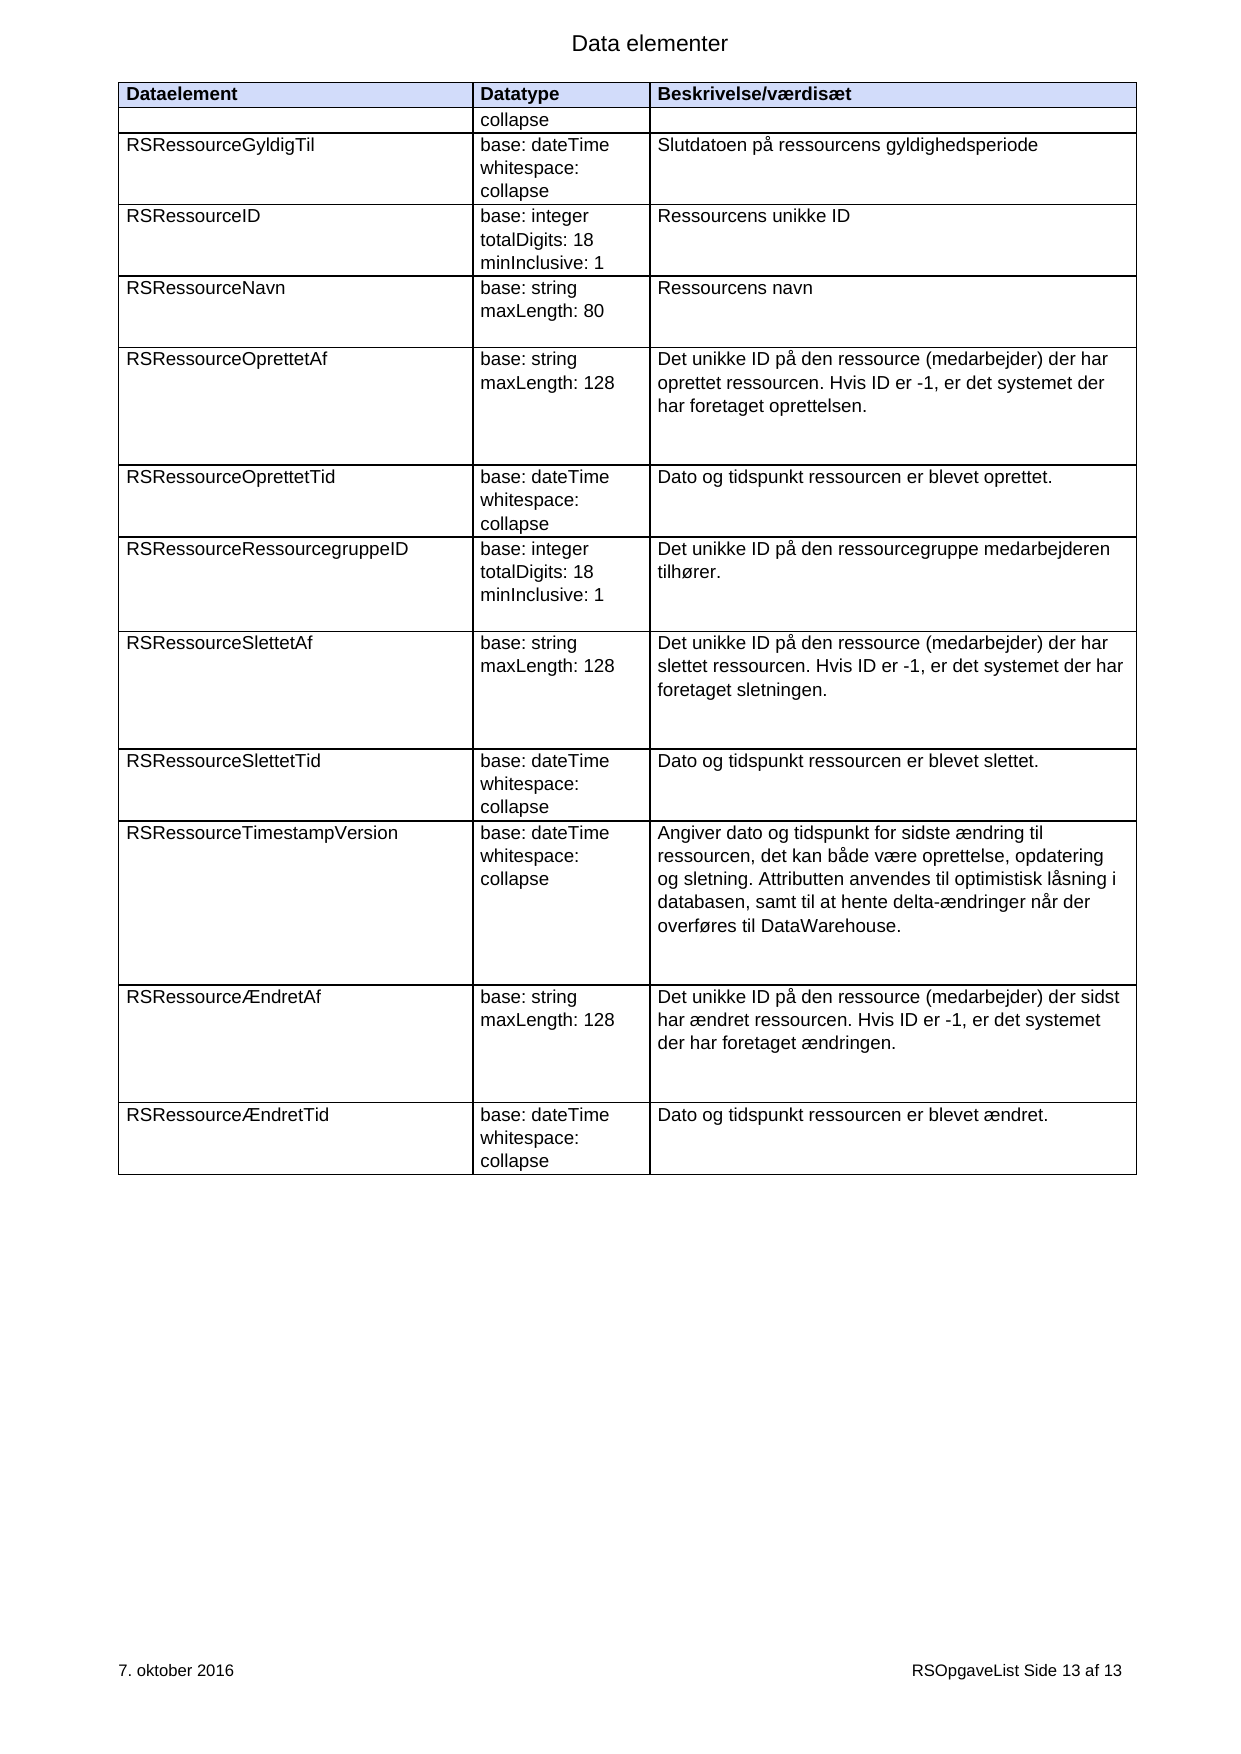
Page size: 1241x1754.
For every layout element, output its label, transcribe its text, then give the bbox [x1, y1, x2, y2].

table_cell base: integer totalDigits: 18 minInclusive: 1 [474, 205, 649, 275]
table_cell base: string maxLength: 128 [474, 348, 649, 464]
table_cell Ressourcens unikke ID [651, 205, 1136, 275]
table_cell Dato og tidspunkt ressourcen er blevet oprettet. [651, 466, 1136, 536]
table_cell Slutdatoen på ressourcens gyldighedsperiode [651, 134, 1136, 204]
table_cell base: dateTime whitespace: collapse [474, 822, 649, 984]
table_cell base: string maxLength: 128 [474, 986, 649, 1102]
table_cell Angiver dato og tidspunkt for sidste ændring til ressourcen, det kan både være oprettelse, opdatering og sletning. Attributten anvendes til optimistisk låsning i databasen, samt til at hente delta-ændringer når der overføres til DataWarehouse. [651, 822, 1136, 984]
table_cell RSRessourceÆndretTid [119, 1103, 472, 1173]
table_cell RSRessourceGyldigTil [119, 134, 472, 204]
table_header Beskrivelse/værdisæt [651, 83, 1136, 107]
table_cell RSRessourceOprettetAf [119, 348, 472, 464]
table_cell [651, 108, 1136, 132]
table_cell RSRessourceNavn [119, 277, 472, 347]
table_cell RSRessourceÆndretAf [119, 986, 472, 1102]
table_cell base: integer totalDigits: 18 minInclusive: 1 [474, 538, 649, 631]
table_cell base: string maxLength: 128 [474, 632, 649, 748]
table_cell Det unikke ID på den ressource (medarbejder) der sidst har ændret ressourcen. Hvis ID er -1, er det systemet der har foretaget ændringen. [651, 986, 1136, 1102]
table_cell base: dateTime whitespace: collapse [474, 750, 649, 820]
table_cell Det unikke ID på den ressource (medarbejder) der har oprettet ressourcen. Hvis ID er -1, er det systemet der har foretaget oprettelsen. [651, 348, 1136, 464]
table_header Dataelement [119, 83, 472, 107]
table_cell RSRessourceTimestampVersion [119, 822, 472, 984]
table_header Datatype [474, 83, 649, 107]
table_cell Det unikke ID på den ressourcegruppe medarbejderen tilhører. [651, 538, 1136, 631]
table_cell RSRessourceSlettetTid [119, 750, 472, 820]
table_cell Dato og tidspunkt ressourcen er blevet ændret. [651, 1103, 1136, 1173]
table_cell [474, 134, 649, 204]
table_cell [474, 108, 649, 132]
table_cell base: string maxLength: 80 [474, 277, 649, 347]
table_cell Dato og tidspunkt ressourcen er blevet slettet. [651, 750, 1136, 820]
table_cell RSRessourceOprettetTid [119, 466, 472, 536]
table_cell RSRessourceID [119, 205, 472, 275]
table_cell base: dateTime whitespace: collapse [474, 1103, 649, 1173]
table_cell Det unikke ID på den ressource (medarbejder) der har slettet ressourcen. Hvis ID er -1, er det systemet der har foretaget sletningen. [651, 632, 1136, 748]
table_cell RSRessourceSlettetAf [119, 632, 472, 748]
table_cell RSRessourceRessourcegruppeID [119, 538, 472, 631]
table_cell base: dateTime whitespace: collapse [474, 466, 649, 536]
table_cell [119, 108, 472, 132]
table_cell Ressourcens navn [651, 277, 1136, 347]
